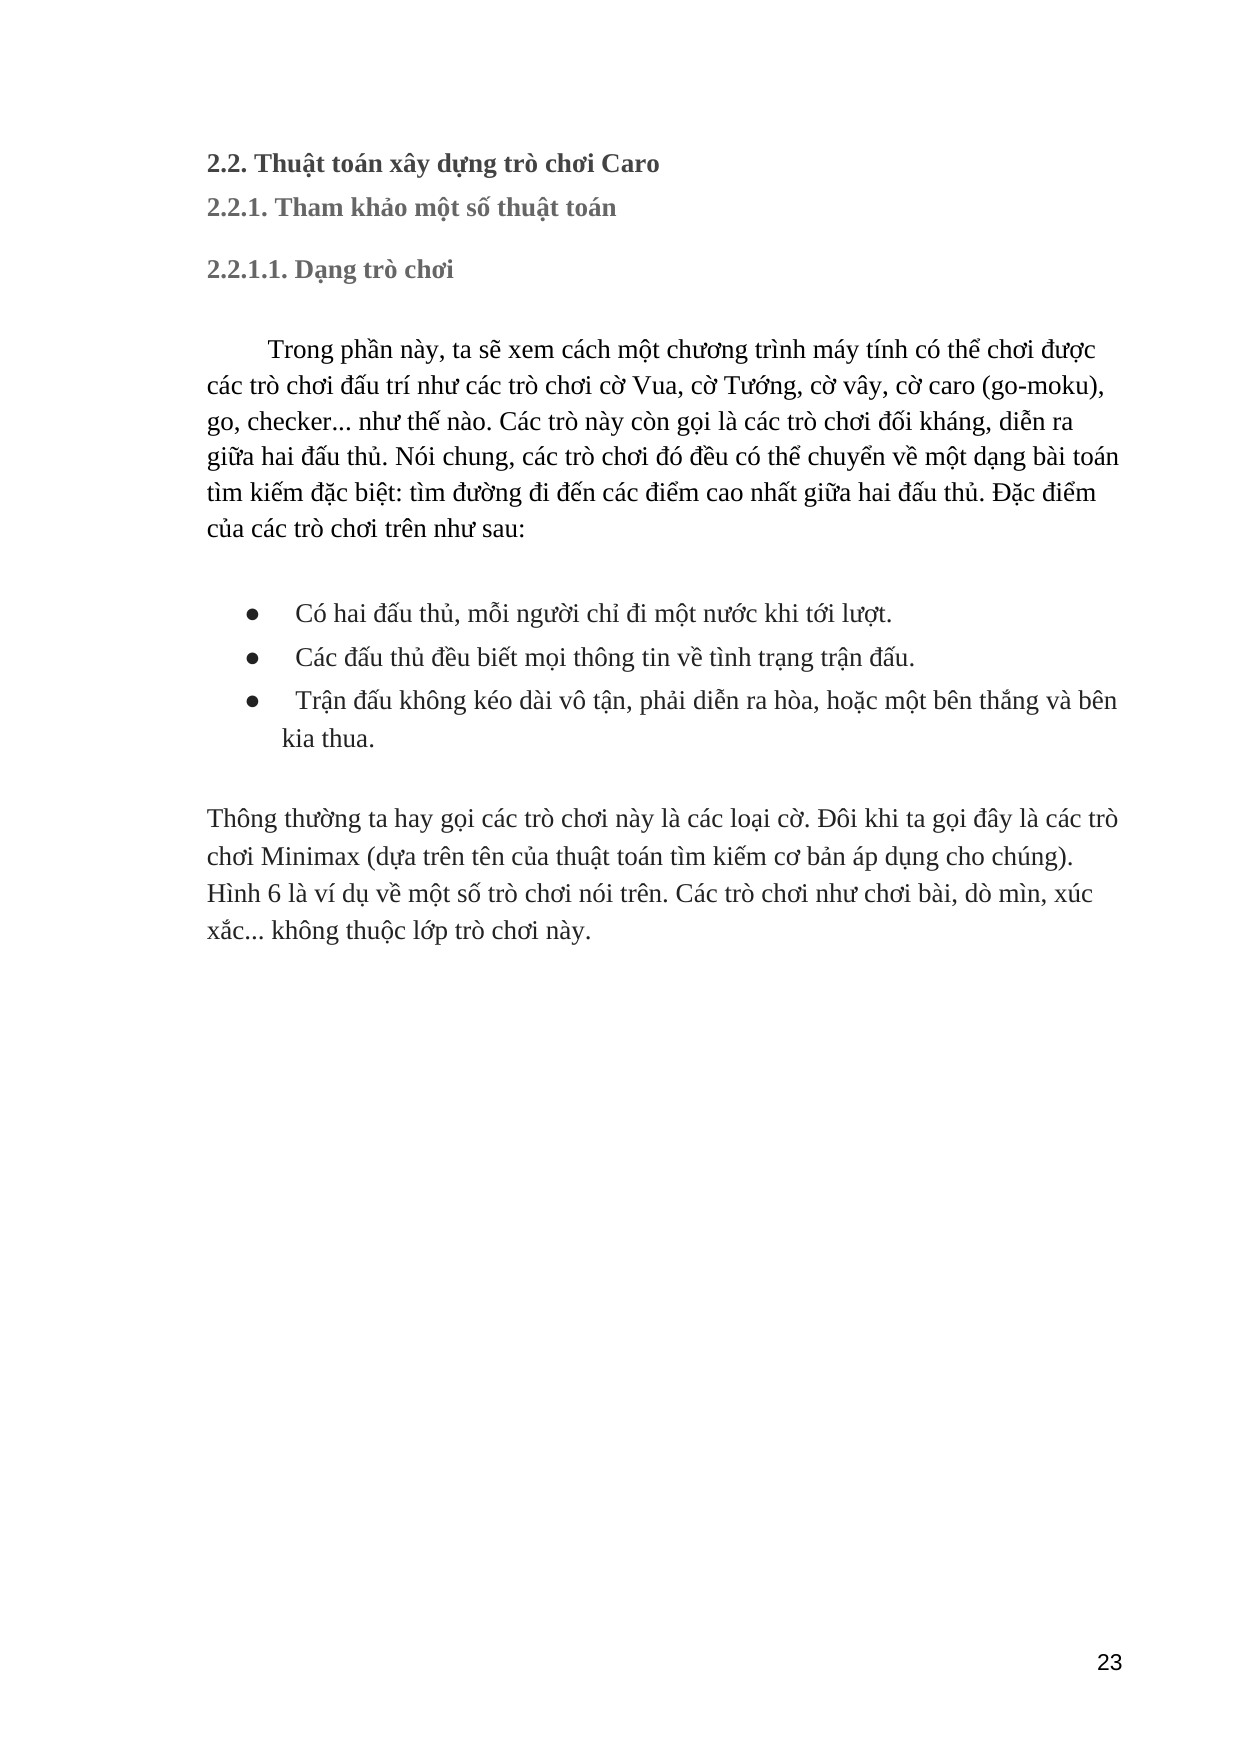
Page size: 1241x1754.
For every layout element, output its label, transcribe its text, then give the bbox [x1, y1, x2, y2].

text Thông thường ta hay gọi các trò chơi này là các loại cờ. Đôi khi ta gọi đây là các trò chơi Minimax (dựa trên tên của thuật toán tìm kiếm cơ bản áp dụng cho chúng). Hình 6 là ví dụ về một số trò chơi nói trên. Các trò chơi như chơi bài, dò mìn, xúc xắc... không thuộc lớp trò chơi này. [207, 765, 1122, 946]
subtitle 2.2. Thuật toán xây dựng trò chơi Caro [207, 148, 1122, 179]
list Trận đấu không kéo dài vô tận, phải diễn ra hòa, hoặc một bên thắng và bên kia thua. [244, 684, 1122, 753]
subtitle 2.2.1. Tham khảo một số thuật toán [207, 191, 1122, 222]
subtitle 2.2.1.1. Dạng trò chơi [207, 253, 1122, 284]
list Các đấu thủ đều biết mọi thông tin về tình trạng trận đấu. [244, 641, 1122, 672]
text Trong phần này, ta sẽ xem cách một chương trình máy tính có thể chơi được các trò chơi đấu trí như các trò chơi cờ Vua, cờ Tướng, cờ vây, cờ caro (go-moku), go, checker... như thế nào. Các trò này còn gọi là các trò chơi đối kháng, diễn ra giữa hai đấu thủ. Nói chung, các trò chơi đó đều có thể chuyển về một dạng bài toán tìm kiếm đặc biệt: tìm đường đi đến các điểm cao nhất giữa hai đấu thủ. Đặc điểm của các trò chơi trên như sau: [207, 297, 1122, 543]
list Có hai đấu thủ, mỗi người chỉ đi một nước khi tới lượt. [244, 597, 1122, 628]
